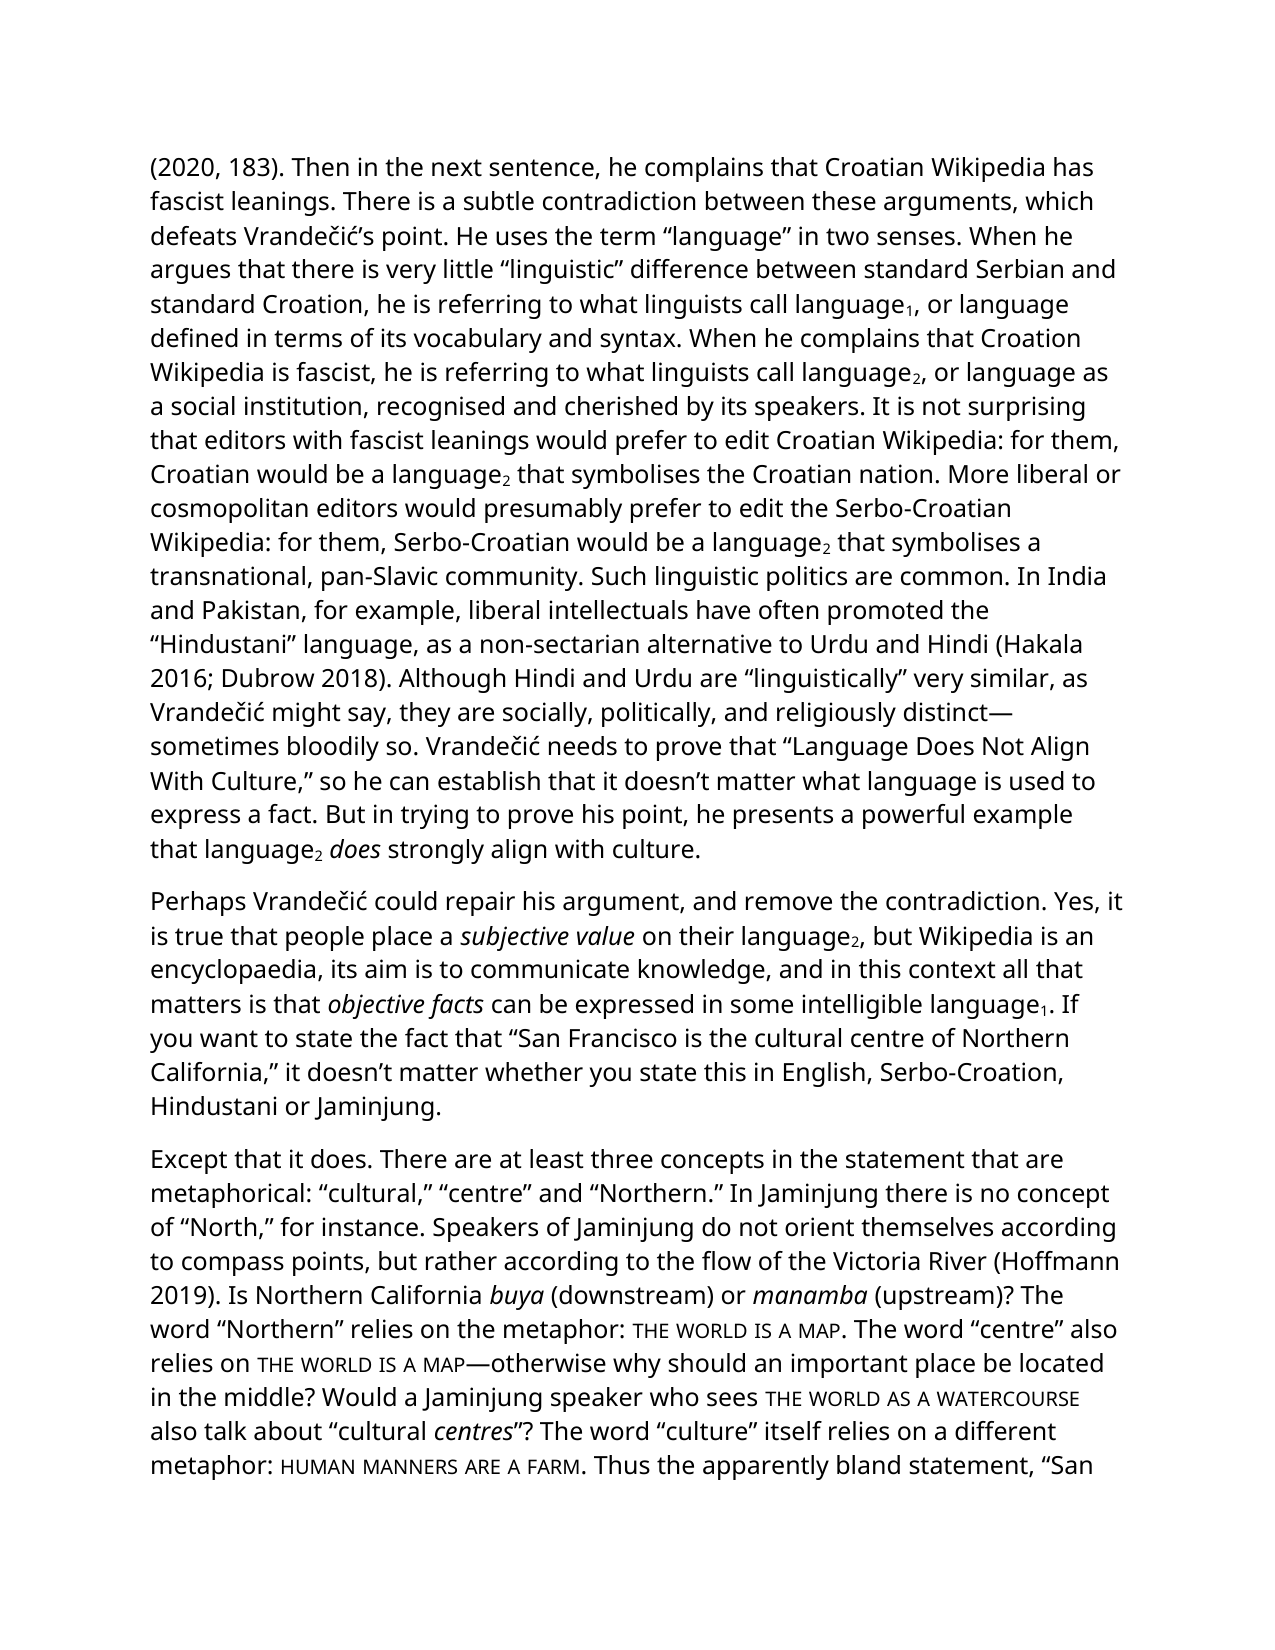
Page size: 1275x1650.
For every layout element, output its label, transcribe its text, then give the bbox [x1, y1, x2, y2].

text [150, 1141, 1125, 1482]
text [150, 150, 1125, 865]
text Perhaps Vrandečić could repair his argument, and remove the contradiction. Yes, it is true that people place a subjective value on their language2, but Wikipedia is an encyclopaedia, its aim is to communicate knowledge, and in this context all that matters is that objective facts can be expressed in some intelligible language1. If you want to state the fact that “San Francisco is the cultural centre of Northern California,” it doesn’t matter whether you state this in English, Serbo-Croation, Hindustani or Jaminjung. [150, 884, 1125, 1122]
